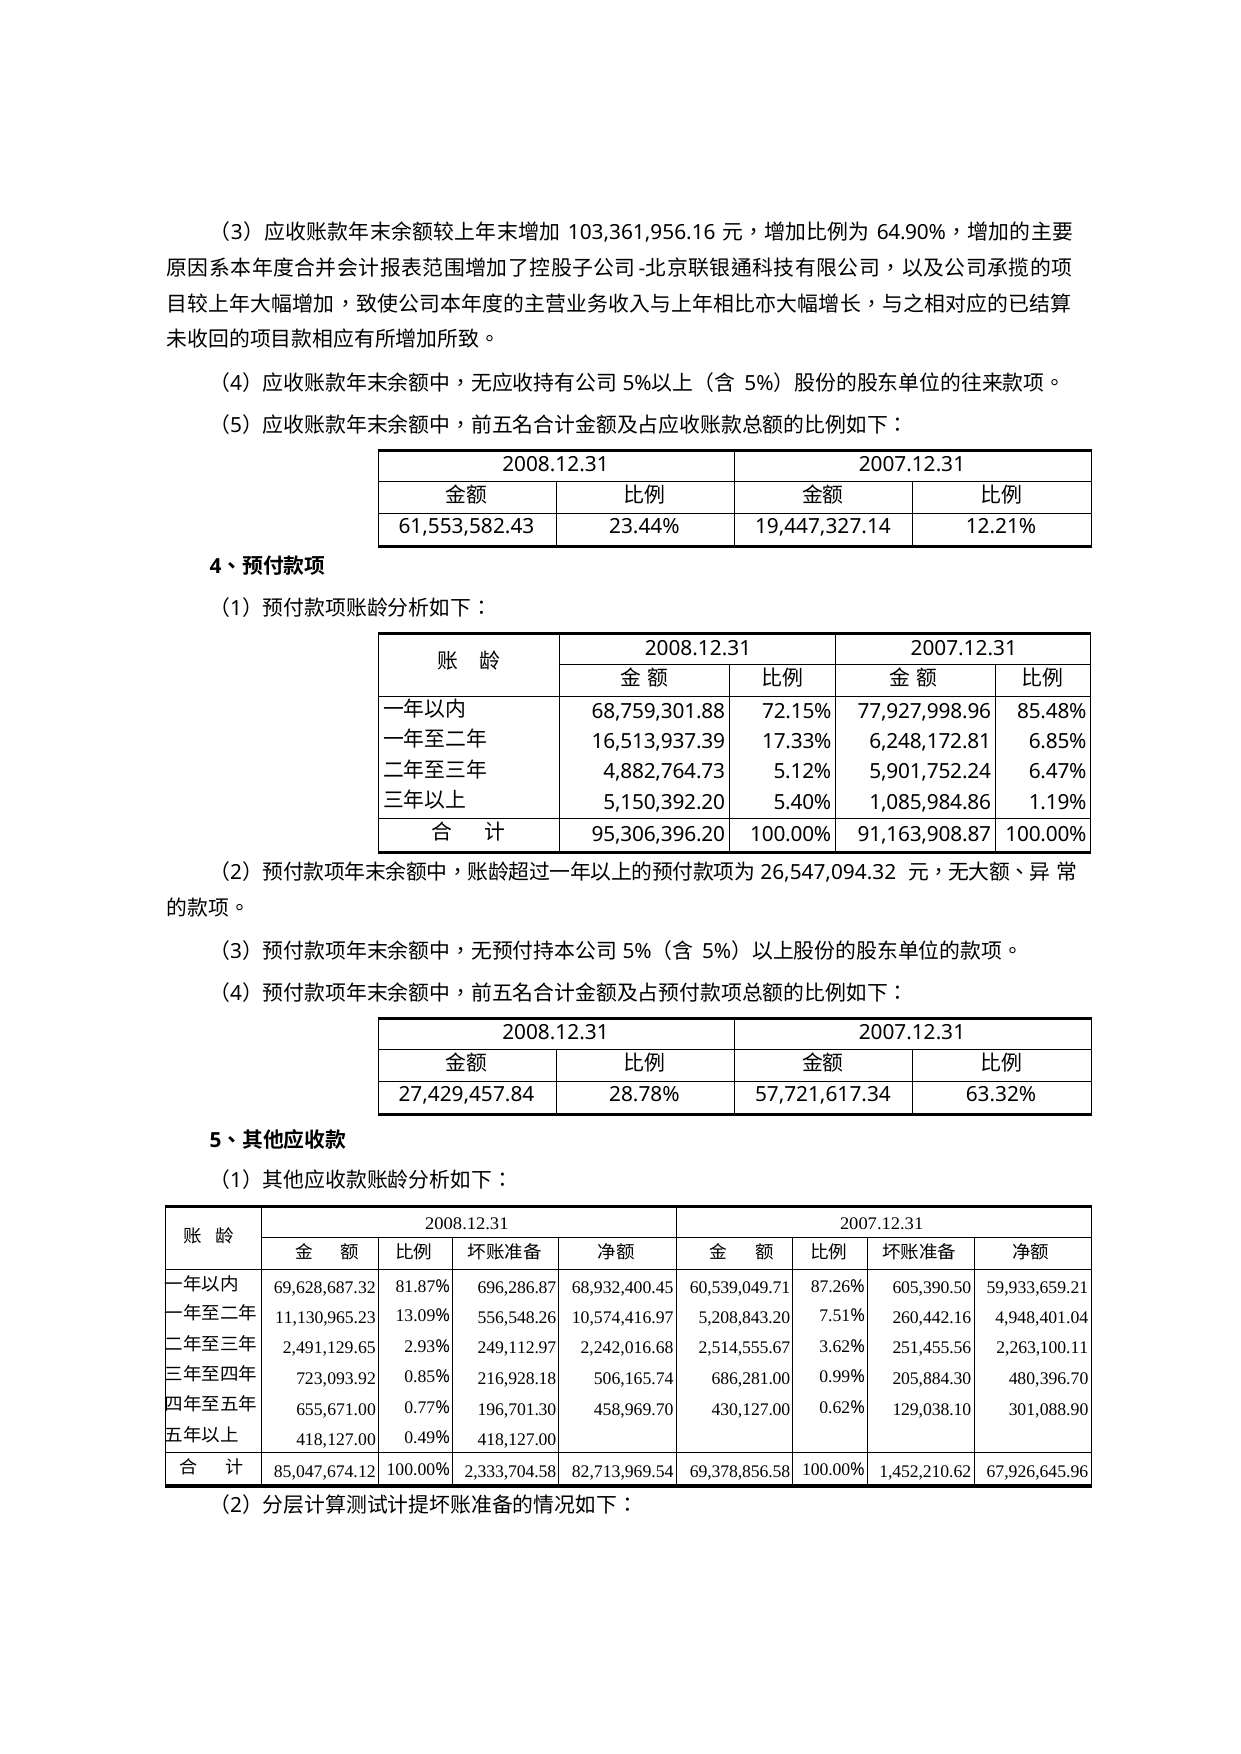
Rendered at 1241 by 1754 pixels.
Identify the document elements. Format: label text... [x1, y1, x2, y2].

text （2）分层计算测试计提坏账准备的情况如下： [209, 1490, 1084, 1519]
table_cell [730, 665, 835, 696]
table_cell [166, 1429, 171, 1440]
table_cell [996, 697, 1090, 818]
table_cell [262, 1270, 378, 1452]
text （1）其他应收款账龄分析如下： [209, 1166, 1084, 1194]
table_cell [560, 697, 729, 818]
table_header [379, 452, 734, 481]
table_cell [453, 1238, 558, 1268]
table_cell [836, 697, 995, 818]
text 5、其他应收款 [209, 1125, 1084, 1154]
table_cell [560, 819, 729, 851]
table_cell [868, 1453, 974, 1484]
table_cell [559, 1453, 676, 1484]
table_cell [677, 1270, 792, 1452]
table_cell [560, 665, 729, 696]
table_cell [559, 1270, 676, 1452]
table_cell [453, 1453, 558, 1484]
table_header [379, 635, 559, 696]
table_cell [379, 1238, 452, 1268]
text （2）预付款项年末余额中，账龄超过一年以上的预付款项为 26,547,094.32 元，无大额、异 常的款项。 [166, 857, 1084, 921]
text （4）预付款项年末余额中，前五名合计金额及占预付款项总额的比例如下： [209, 978, 1084, 1006]
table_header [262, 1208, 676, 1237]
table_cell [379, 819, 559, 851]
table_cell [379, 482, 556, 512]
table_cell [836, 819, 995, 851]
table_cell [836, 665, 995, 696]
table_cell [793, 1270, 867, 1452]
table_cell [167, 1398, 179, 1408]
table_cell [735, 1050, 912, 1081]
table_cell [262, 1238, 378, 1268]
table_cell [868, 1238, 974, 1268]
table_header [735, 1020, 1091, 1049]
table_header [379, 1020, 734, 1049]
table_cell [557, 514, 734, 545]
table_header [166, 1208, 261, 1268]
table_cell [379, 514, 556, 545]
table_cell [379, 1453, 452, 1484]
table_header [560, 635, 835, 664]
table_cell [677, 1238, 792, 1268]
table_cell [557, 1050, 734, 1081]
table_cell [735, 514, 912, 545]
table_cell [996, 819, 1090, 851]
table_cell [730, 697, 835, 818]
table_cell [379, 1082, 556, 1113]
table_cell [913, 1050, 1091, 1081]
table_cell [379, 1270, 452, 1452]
text （5）应收账款年末余额中，前五名合计金额及占应收账款总额的比例如下： [209, 410, 1084, 438]
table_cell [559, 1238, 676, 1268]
text 4、预付款项 [209, 551, 1084, 579]
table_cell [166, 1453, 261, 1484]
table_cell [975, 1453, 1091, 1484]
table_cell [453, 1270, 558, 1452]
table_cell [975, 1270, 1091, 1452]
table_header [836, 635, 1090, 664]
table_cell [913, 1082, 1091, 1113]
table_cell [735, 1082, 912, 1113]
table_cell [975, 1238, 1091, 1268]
text （4）应收账款年末余额中，无应收持有公司 5%以上（含 5%）股份的股东单位的往来款项。 [209, 368, 1084, 396]
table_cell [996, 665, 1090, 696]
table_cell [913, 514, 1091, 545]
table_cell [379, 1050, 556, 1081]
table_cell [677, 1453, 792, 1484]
text （1）预付款项账龄分析如下： [209, 593, 1084, 621]
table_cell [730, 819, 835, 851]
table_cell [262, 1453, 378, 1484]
text （3）应收账款年末余额较上年末增加 103,361,956.16 元，增加比例为 64.90%，增加的主要 原因系本年度合并会计报表范围增加了控股子公司-北京联银通科技有限公司，以及公司承揽的项 目较上年大幅增加，致使公司本年度的主营业务收入与上年相比亦大幅增长，与之相对应的已结算 未收回的项目款相应有所增加所致。 [166, 217, 1074, 353]
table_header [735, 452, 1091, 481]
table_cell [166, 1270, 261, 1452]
text （3）预付款项年末余额中，无预付持本公司 5%（含 5%）以上股份的股东单位的款项。 [209, 936, 1084, 964]
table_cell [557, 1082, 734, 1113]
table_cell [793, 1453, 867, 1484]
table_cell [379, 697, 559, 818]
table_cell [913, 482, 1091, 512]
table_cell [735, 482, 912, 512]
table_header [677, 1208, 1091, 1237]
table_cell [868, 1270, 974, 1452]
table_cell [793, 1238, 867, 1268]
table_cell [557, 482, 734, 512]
